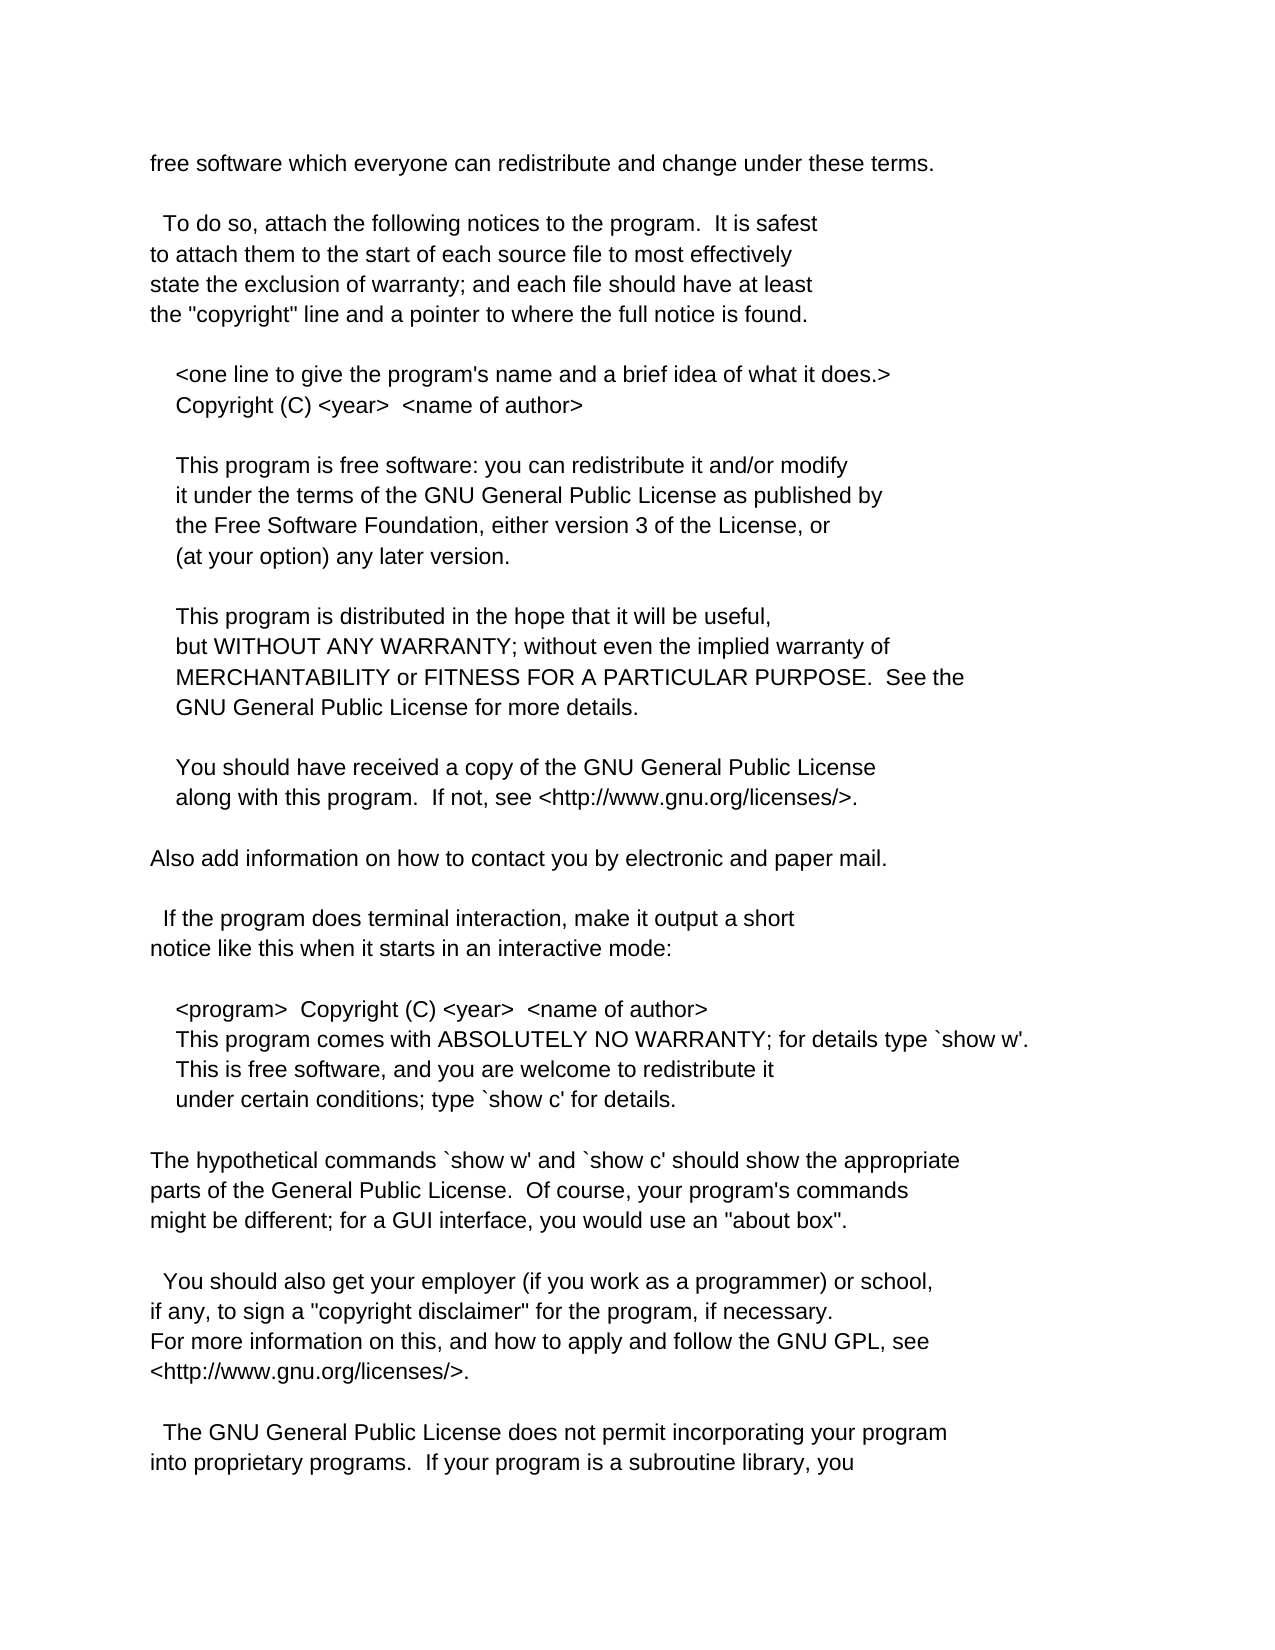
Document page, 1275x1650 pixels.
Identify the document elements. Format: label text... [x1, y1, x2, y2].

text For more information on this, and how to apply and follow the GNU GPL, see [150, 1328, 1125, 1354]
text <program> Copyright (C) <year> <name of author> [150, 996, 1125, 1022]
text along with this program. If not, see <http://www.gnu.org/licenses/>. [150, 784, 1125, 811]
text the Free Software Foundation, either version 3 of the License, or [150, 512, 1125, 539]
text The hypothetical commands `show w' and `show c' should show the appropriate [150, 1147, 1125, 1173]
text The GNU General Public License does not permit incorporating your program [150, 1419, 1125, 1445]
text the "copyright" line and a pointer to where the full notice is found. [150, 301, 1125, 327]
text into proprietary programs. If your program is a subroutine library, you [150, 1449, 1125, 1475]
text GNU General Public License for more details. [150, 694, 1125, 720]
text This program is distributed in the hope that it will be useful, [150, 603, 1125, 629]
text MERCHANTABILITY or FITNESS FOR A PARTICULAR PURPOSE. See the [150, 663, 1125, 690]
text if any, to sign a "copyright disclaimer" for the program, if necessary. [150, 1298, 1125, 1324]
text to attach them to the start of each source file to most effectively [150, 241, 1125, 267]
text This program is free software: you can redistribute it and/or modify [150, 452, 1125, 478]
text To do so, attach the following notices to the program. It is safest [150, 210, 1125, 237]
text free software which everyone can redistribute and change under these terms. [150, 150, 1125, 176]
text If the program does terminal interaction, make it output a short [150, 905, 1125, 932]
text notice like this when it starts in an interactive mode: [150, 935, 1125, 962]
text <http://www.gnu.org/licenses/>. [150, 1358, 1125, 1385]
text This is free software, and you are welcome to redistribute it [150, 1056, 1125, 1083]
text Copyright (C) <year> <name of author> [150, 392, 1125, 418]
text it under the terms of the GNU General Public License as published by [150, 482, 1125, 509]
text state the exclusion of warranty; and each file should have at least [150, 271, 1125, 297]
text under certain conditions; type `show c' for details. [150, 1086, 1125, 1113]
text parts of the General Public License. Of course, your program's commands [150, 1177, 1125, 1203]
text You should have received a copy of the GNU General Public License [150, 754, 1125, 781]
text but WITHOUT ANY WARRANTY; without even the implied warranty of [150, 633, 1125, 660]
text Also add information on how to contact you by electronic and paper mail. [150, 845, 1125, 871]
text You should also get your employer (if you work as a programmer) or school, [150, 1268, 1125, 1294]
text (at your option) any later version. [150, 543, 1125, 569]
text <one line to give the program's name and a brief idea of what it does.> [150, 361, 1125, 388]
text This program comes with ABSOLUTELY NO WARRANTY; for details type `show w'. [150, 1026, 1125, 1052]
text might be different; for a GUI interface, you would use an "about box". [150, 1207, 1125, 1234]
